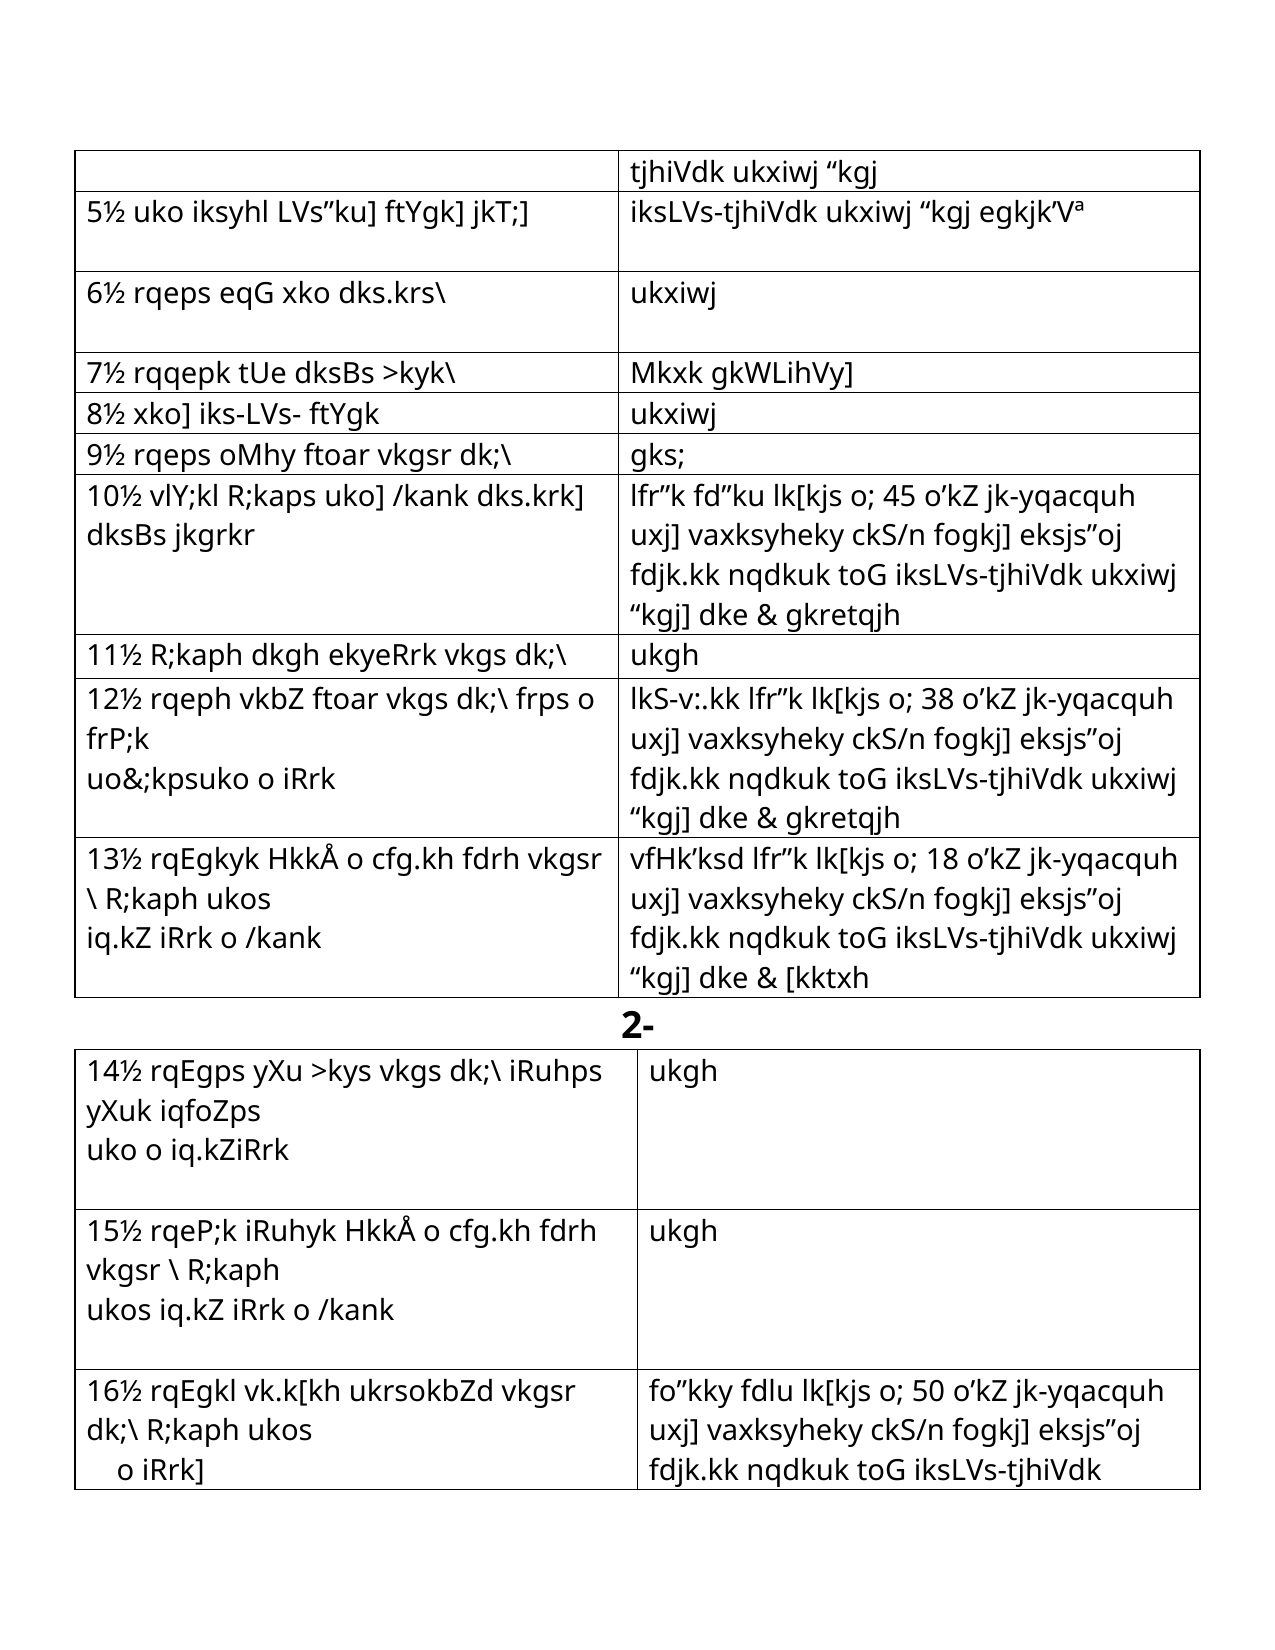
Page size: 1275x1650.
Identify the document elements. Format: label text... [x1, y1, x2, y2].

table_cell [638, 1370, 1199, 1489]
table_cell 15½ rqeP;k iRuhyk HkkÅ o cfg.kh fdrh vkgsr \ R;kaph ukos iq.kZ iRrk o /kank [76, 1210, 637, 1369]
table_cell vfHk’ksd lfr”k lk[kjs o; 18 o’kZ jk-yqacquh uxj] vaxksyheky ckS/n fogkj] eksjs”oj fdjk.kk nqdkuk toG iksLVs-tjhiVdk ukxiwj “kgj] dke & [kktxh [619, 838, 1199, 997]
table_cell lkS-v:.kk lfr”k lk[kjs o; 38 o’kZ jk-yqacquh uxj] vaxksyheky ckS/n fogkj] eksjs”oj fdjk.kk nqdkuk toG iksLVs-tjhiVdk ukxiwj “kgj] dke & gkretqjh [619, 679, 1199, 837]
table_cell ukgh [638, 1210, 1199, 1369]
table_cell 8½ xko] iks-LVs- ftYgk [76, 393, 618, 433]
table_cell 6½ rqeps eqG xko dks.krs\ [76, 272, 618, 352]
table_cell ukxiwj [619, 393, 1199, 433]
table_header ukgh [638, 1050, 1199, 1209]
table_cell 5½ uko iksyhl LVs”ku] ftYgk] jkT;] [76, 192, 618, 271]
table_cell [619, 151, 1199, 191]
table_cell 7½ rqqepk tUe dksBs >kyk\ [76, 353, 618, 392]
table_cell 9½ rqeps oMhy ftoar vkgsr dk;\ [76, 434, 618, 474]
table_cell gks; [619, 434, 1199, 474]
table_cell 10½ vlY;kl R;kaps uko] /kank dks.krk] dksBs jkgrkr [76, 475, 618, 633]
table_cell Mkxk gkWLihVy] [619, 353, 1199, 392]
table_cell ukgh [619, 635, 1199, 677]
table_header 14½ rqEgps yXu >kys vkgs dk;\ iRuhps yXuk iqfoZps uko o iq.kZiRrk [76, 1050, 637, 1209]
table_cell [76, 1370, 637, 1489]
text 2- [150, 998, 1125, 1049]
table_cell 12½ rqeph vkbZ ftoar vkgs dk;\ frps o frP;k uo&;kpsuko o iRrk [76, 679, 618, 837]
table_cell lfr”k fd”ku lk[kjs o; 45 o’kZ jk-yqacquh uxj] vaxksyheky ckS/n fogkj] eksjs”oj fdjk.kk nqdkuk toG iksLVs-tjhiVdk ukxiwj “kgj] dke & gkretqjh [619, 475, 1199, 633]
table_cell 13½ rqEgkyk HkkÅ o cfg.kh fdrh vkgsr \ R;kaph ukos iq.kZ iRrk o /kank [76, 838, 618, 997]
table_cell iksLVs-tjhiVdk ukxiwj “kgj egkjk’Vª [619, 192, 1199, 271]
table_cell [76, 151, 618, 191]
table_cell 11½ R;kaph dkgh ekyeRrk vkgs dk;\ [76, 635, 618, 677]
table_cell ukxiwj [619, 272, 1199, 352]
